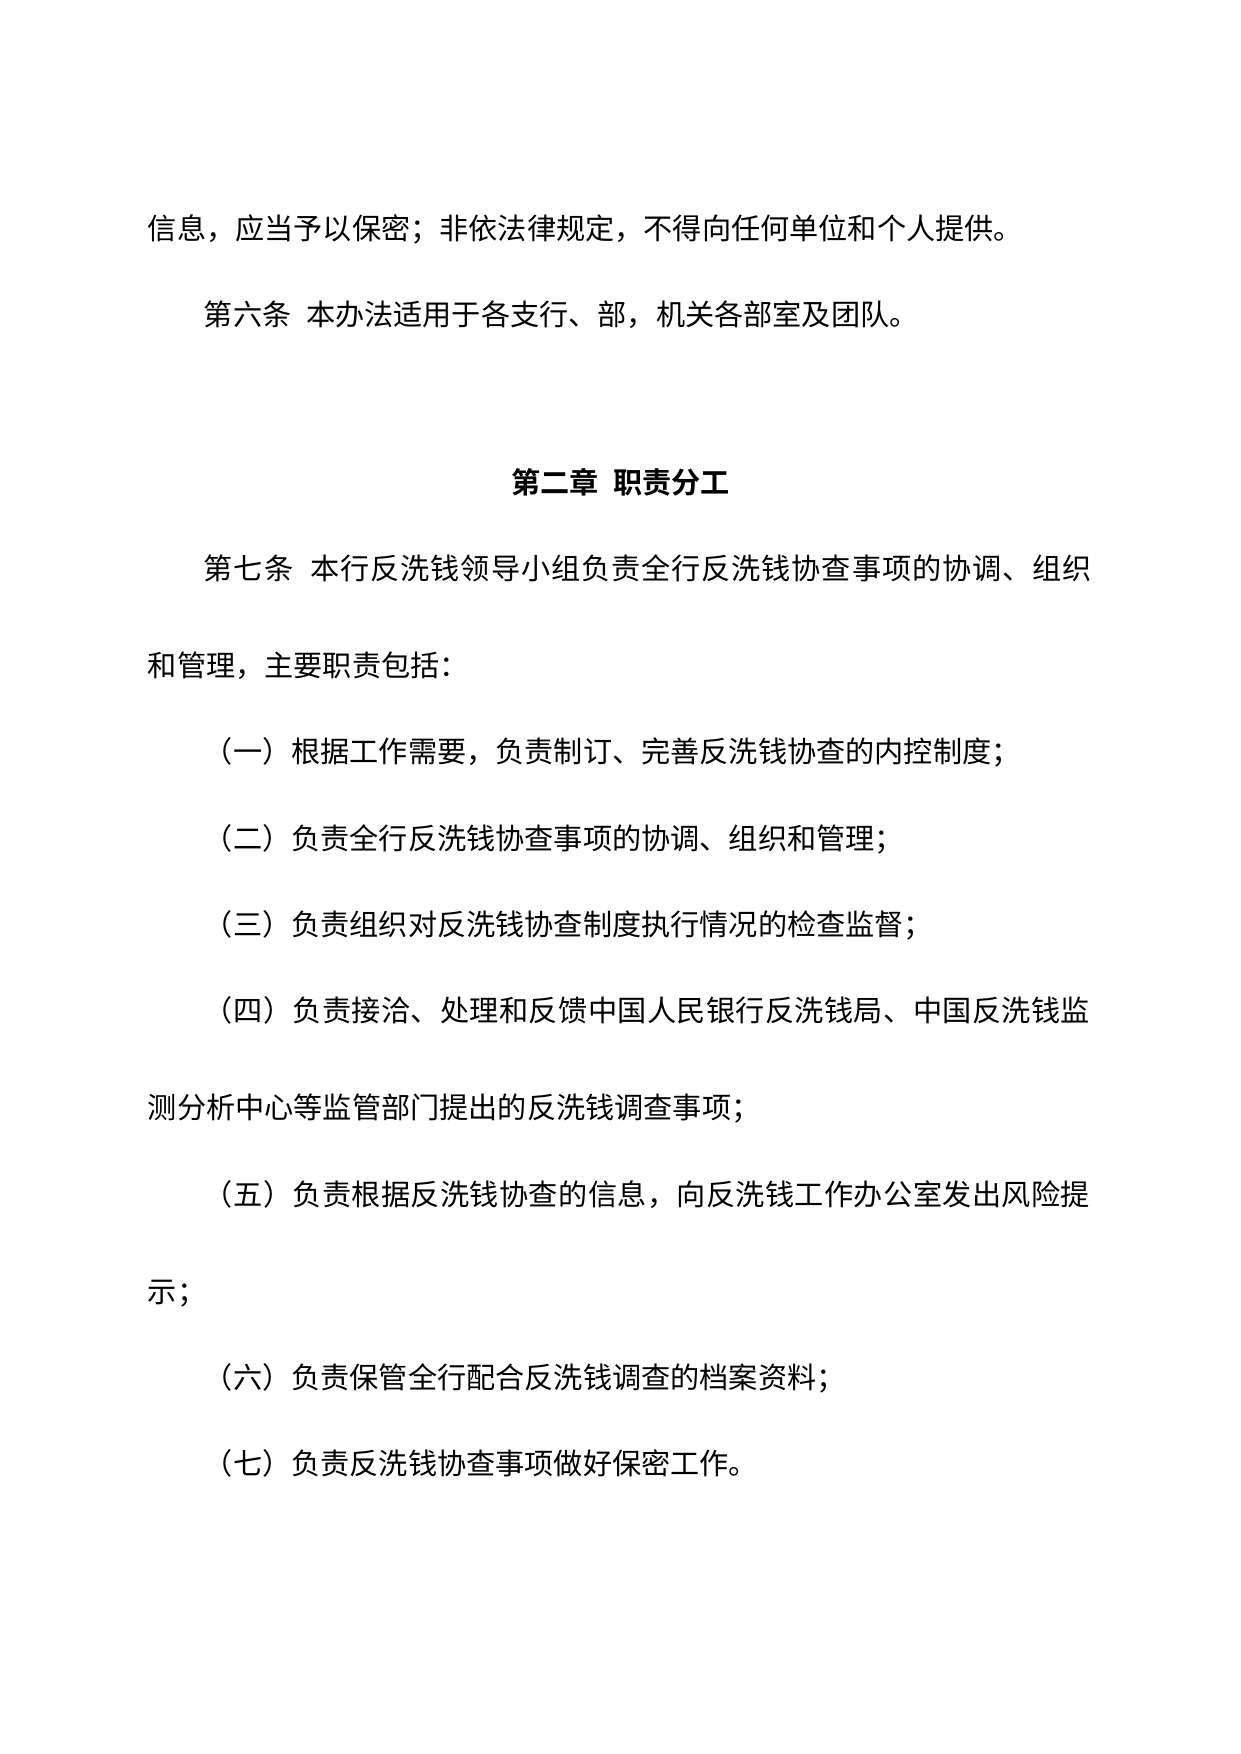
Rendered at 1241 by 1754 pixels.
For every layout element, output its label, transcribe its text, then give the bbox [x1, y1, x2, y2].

text （七）负责反洗钱协查事项做好保密工作。 [148, 1429, 1092, 1494]
text （六）负责保管全行配合反洗钱调查的档案资料； [148, 1343, 1092, 1408]
text （三）负责组织对反洗钱协查制度执行情况的检查监督； [148, 890, 1092, 955]
text （一）根据工作需要，负责制订、完善反洗钱协查的内控制度； [148, 718, 1092, 783]
text 第六条 本办法适用于各支行、部，机关各部室及团队。 [148, 281, 1092, 346]
text 第七条 本行反洗钱领导小组负责全行反洗钱协查事项的协调、组织和管理，主要职责包括： [148, 534, 1092, 697]
text 第二章 职责分工 [148, 448, 1092, 513]
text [148, 194, 1092, 259]
text （五）负责根据反洗钱协查的信息，向反洗钱工作办公室发出风险提示； [148, 1160, 1092, 1322]
text （二）负责全行反洗钱协查事项的协调、组织和管理； [148, 804, 1092, 869]
text （四）负责接洽、处理和反馈中国人民银行反洗钱局、中国反洗钱监测分析中心等监管部门提出的反洗钱调查事项； [148, 976, 1092, 1139]
